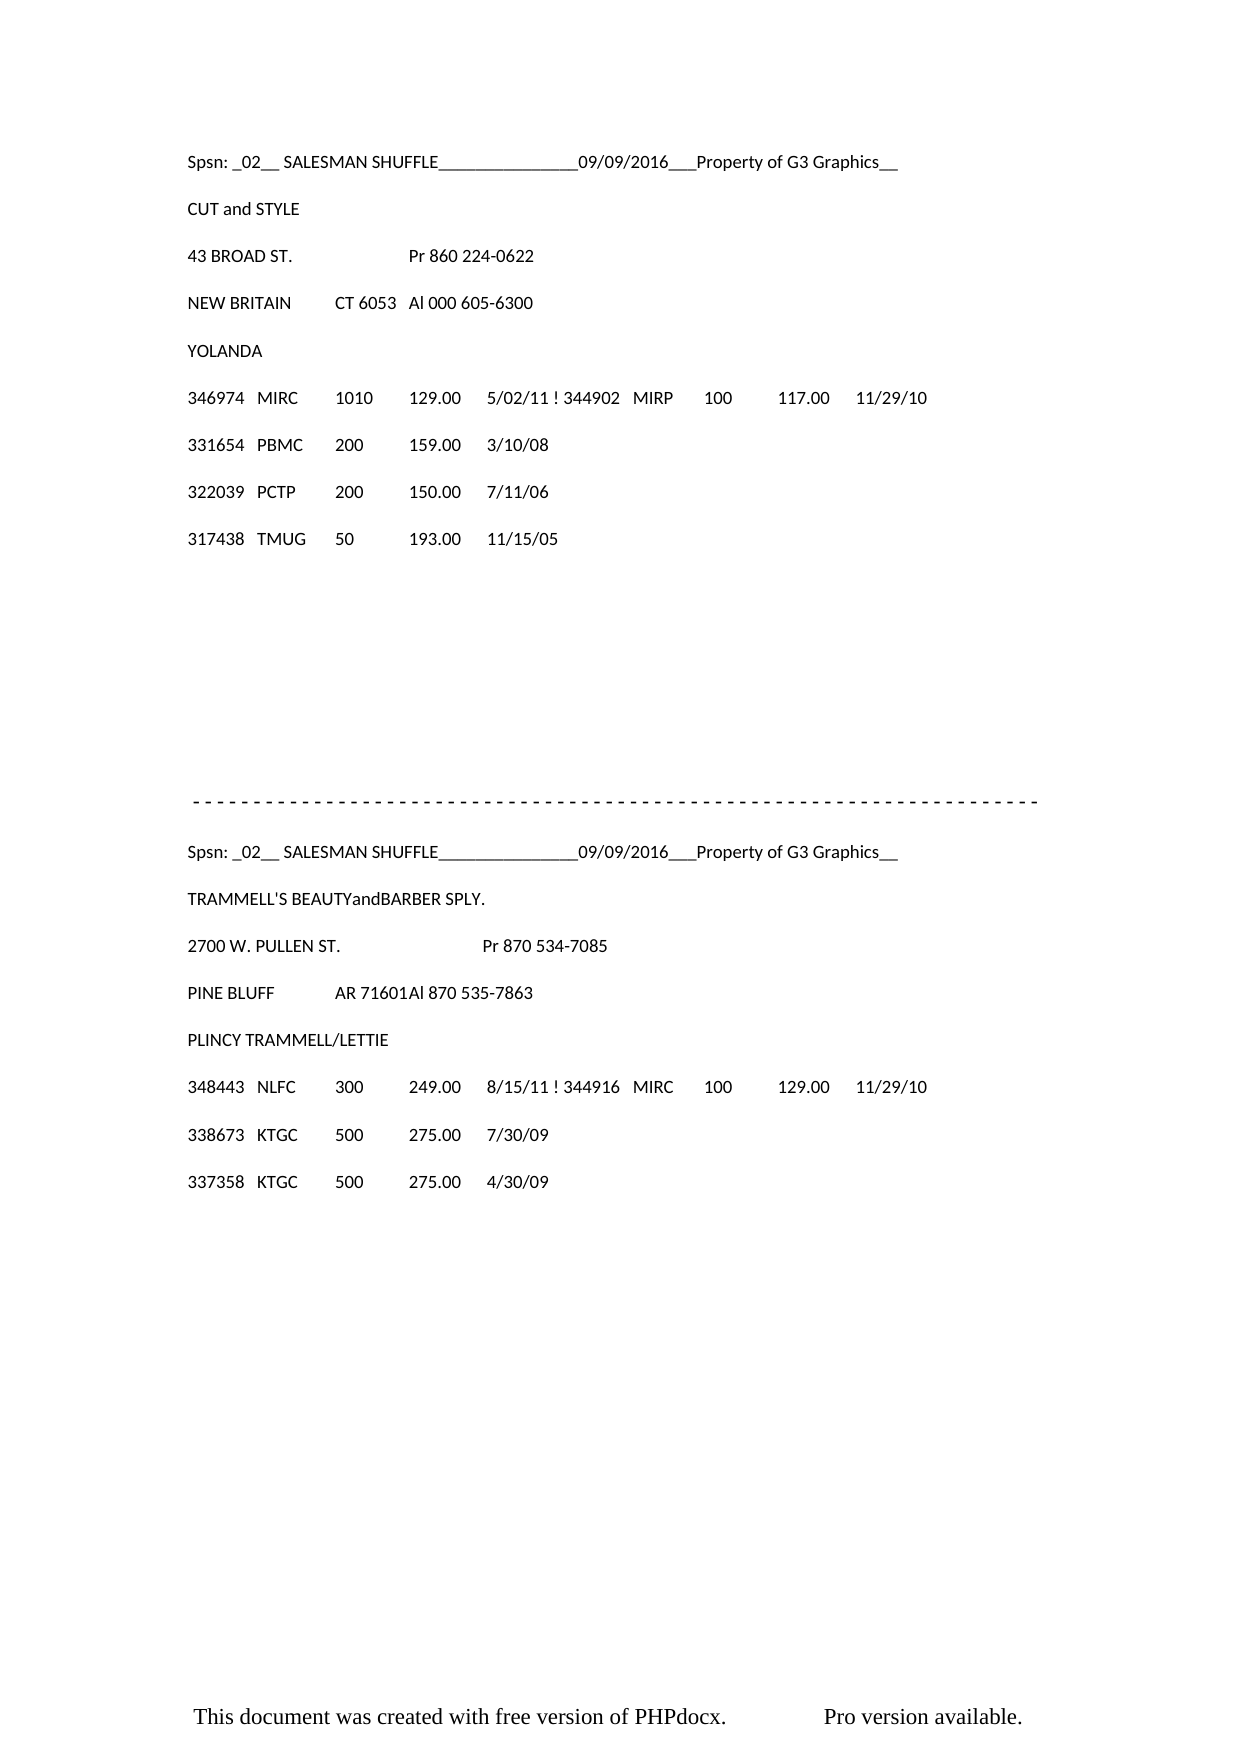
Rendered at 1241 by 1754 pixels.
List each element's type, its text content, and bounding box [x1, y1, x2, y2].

text CUT and STYLE [187, 197, 1053, 220]
text YOLANDA [187, 339, 1053, 362]
text - - - - - - - - - - - - - - - - - - - - - - - - - - - - - - - - - - - - - - - - - - - - - - - - - - - - - - - - - - - - - - - - - - - - - - [187, 787, 1053, 815]
text 348443 NLFC 300 249.00 8/15/11 ! 344916 MIRC 100 129.00 11/29/10 [187, 1076, 1053, 1099]
text PINE BLUFF AR 71601 Al 870 535-7863 [187, 981, 1053, 1004]
text 2700 W. PULLEN ST. Pr 870 534-7085 [187, 934, 1053, 957]
text 346974 MIRC 1010 129.00 5/02/11 ! 344902 MIRP 100 117.00 11/29/10 [187, 386, 1053, 409]
text 322039 PCTP 200 150.00 7/11/06 [187, 480, 1053, 503]
text 331654 PBMC 200 159.00 3/10/08 [187, 433, 1053, 456]
text NEW BRITAIN CT 6053 Al 000 605-6300 [187, 292, 1053, 314]
text 317438 TMUG 50 193.00 11/15/05 [187, 527, 1053, 550]
text Spsn: _02__ SALESMAN SHUFFLE_______________09/09/2016___Property of G3 Graphics__ [187, 840, 1053, 863]
text 337358 KTGC 500 275.00 4/30/09 [187, 1170, 1053, 1193]
text TRAMMELL'S BEAUTYandBARBER SPLY. [187, 887, 1053, 910]
text 338673 KTGC 500 275.00 7/30/09 [187, 1123, 1053, 1146]
text Spsn: _02__ SALESMAN SHUFFLE_______________09/09/2016___Property of G3 Graphics__ [187, 150, 1053, 173]
text PLINCY TRAMMELL/LETTIE [187, 1028, 1053, 1051]
text 43 BROAD ST. Pr 860 224-0622 [187, 244, 1053, 267]
